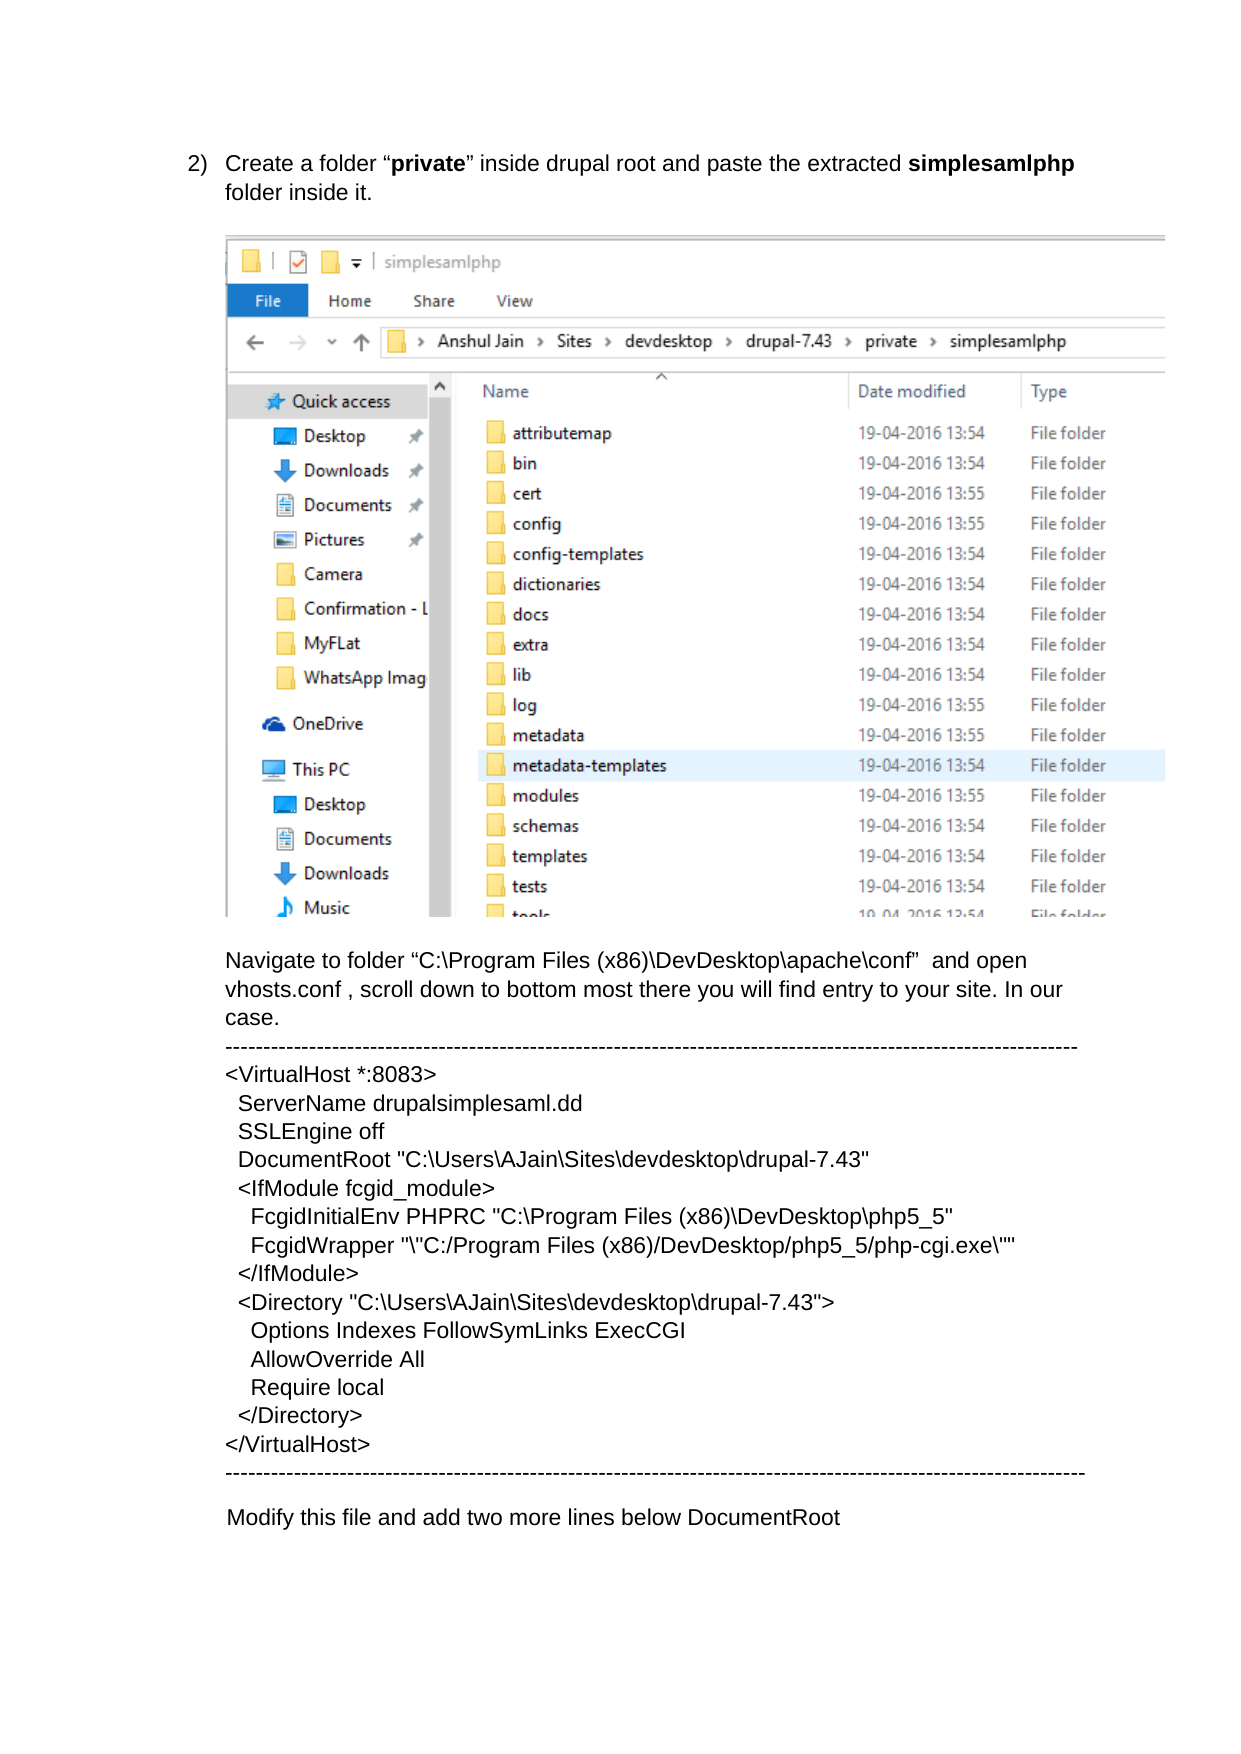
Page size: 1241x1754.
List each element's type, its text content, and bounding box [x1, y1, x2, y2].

list </Directory> [225, 1402, 1090, 1429]
list ---------------------------------------------------------------------------------------------------------------- [225, 1033, 1090, 1059]
list Require local [225, 1374, 1090, 1400]
list AllowOverride All [225, 1346, 1090, 1372]
list FcgidWrapper "\"C:/Program Files (x86)/DevDesktop/php5_5/php-cgi.exe\"" [225, 1232, 1090, 1258]
list Create a folder “private” inside drupal root and paste the extracted simplesamlphp folder inside it. [187, 150, 1090, 205]
list </VirtualHost> [225, 1431, 1090, 1457]
list <VirtualHost *:8083> [225, 1061, 1090, 1087]
list <Directory "C:\Users\AJain\Sites\devdesktop\drupal-7.43"> [225, 1289, 1090, 1315]
list ----------------------------------------------------------------------------------------------------------------- [225, 1459, 1090, 1486]
list ServerName drupalsimplesaml.dd [225, 1089, 1090, 1116]
picture [225, 235, 1166, 917]
list Options Indexes FollowSymLinks ExecCGI [225, 1317, 1090, 1343]
list <IfModule fcgid_module> [225, 1175, 1090, 1201]
list Navigate to folder “C:\Program Files (x86)\DevDesktop\apache\conf” and open vhosts.conf , scroll down to bottom most there you will find entry to your site. In our case. [225, 947, 1090, 1031]
text Modify this file and add two more lines below DocumentRoot [150, 1504, 1090, 1531]
list </IfModule> [225, 1260, 1090, 1287]
list FcgidInitialEnv PHPRC "C:\Program Files (x86)\DevDesktop\php5_5" [225, 1203, 1090, 1230]
list SSLEngine off [225, 1118, 1090, 1144]
list DocumentRoot "C:\Users\AJain\Sites\devdesktop\drupal-7.43" [225, 1146, 1090, 1173]
